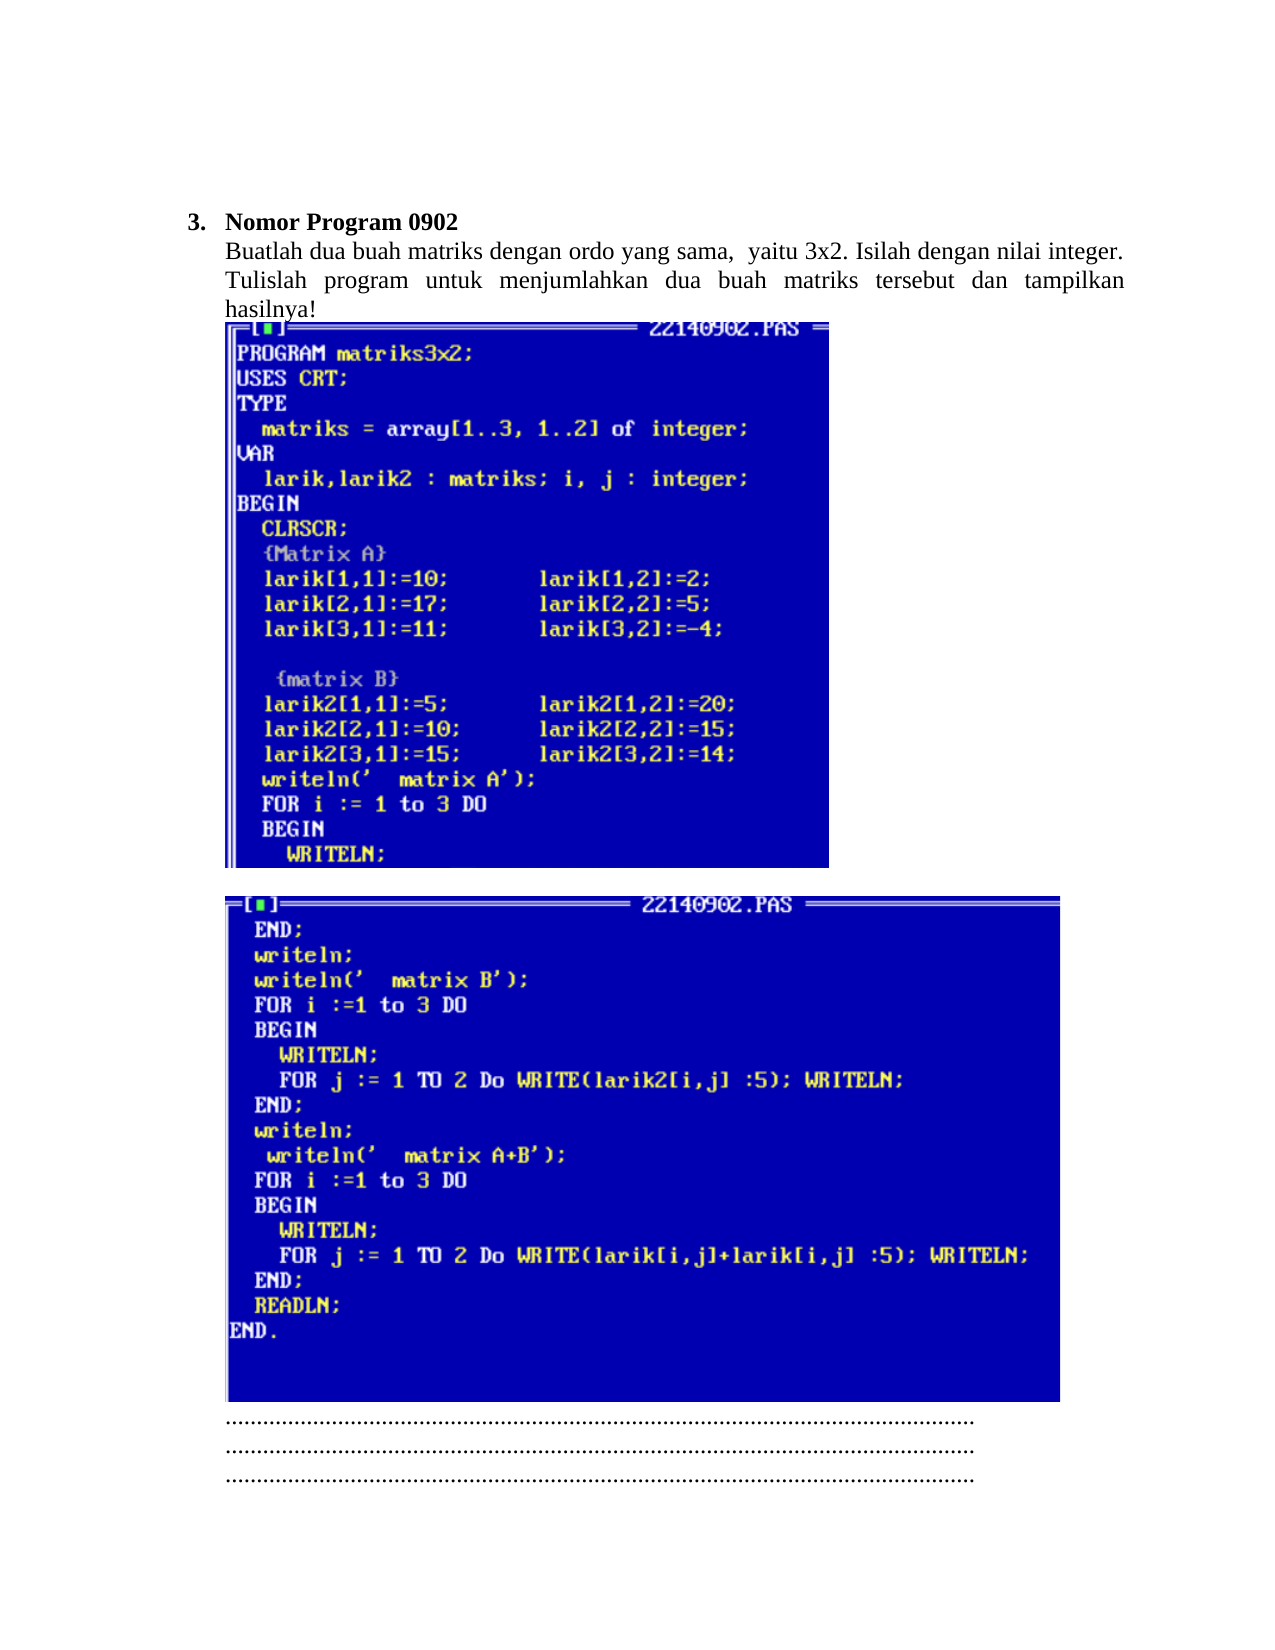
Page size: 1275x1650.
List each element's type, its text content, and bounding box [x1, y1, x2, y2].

text Buatlah dua buah matriks dengan ordo yang sama, yaitu 3x2. Isilah dengan nilai integer. Tulislah program untuk menjumlahkan dua buah matriks tersebut dan tampilkan hasilnya! [225, 236, 1125, 322]
list Nomor Program 0902 [187, 207, 1125, 236]
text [225, 1459, 1125, 1487]
text ........................................................................................................................ [225, 1401, 1125, 1430]
picture [225, 896, 1060, 1402]
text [225, 1430, 1125, 1459]
picture [225, 322, 829, 868]
